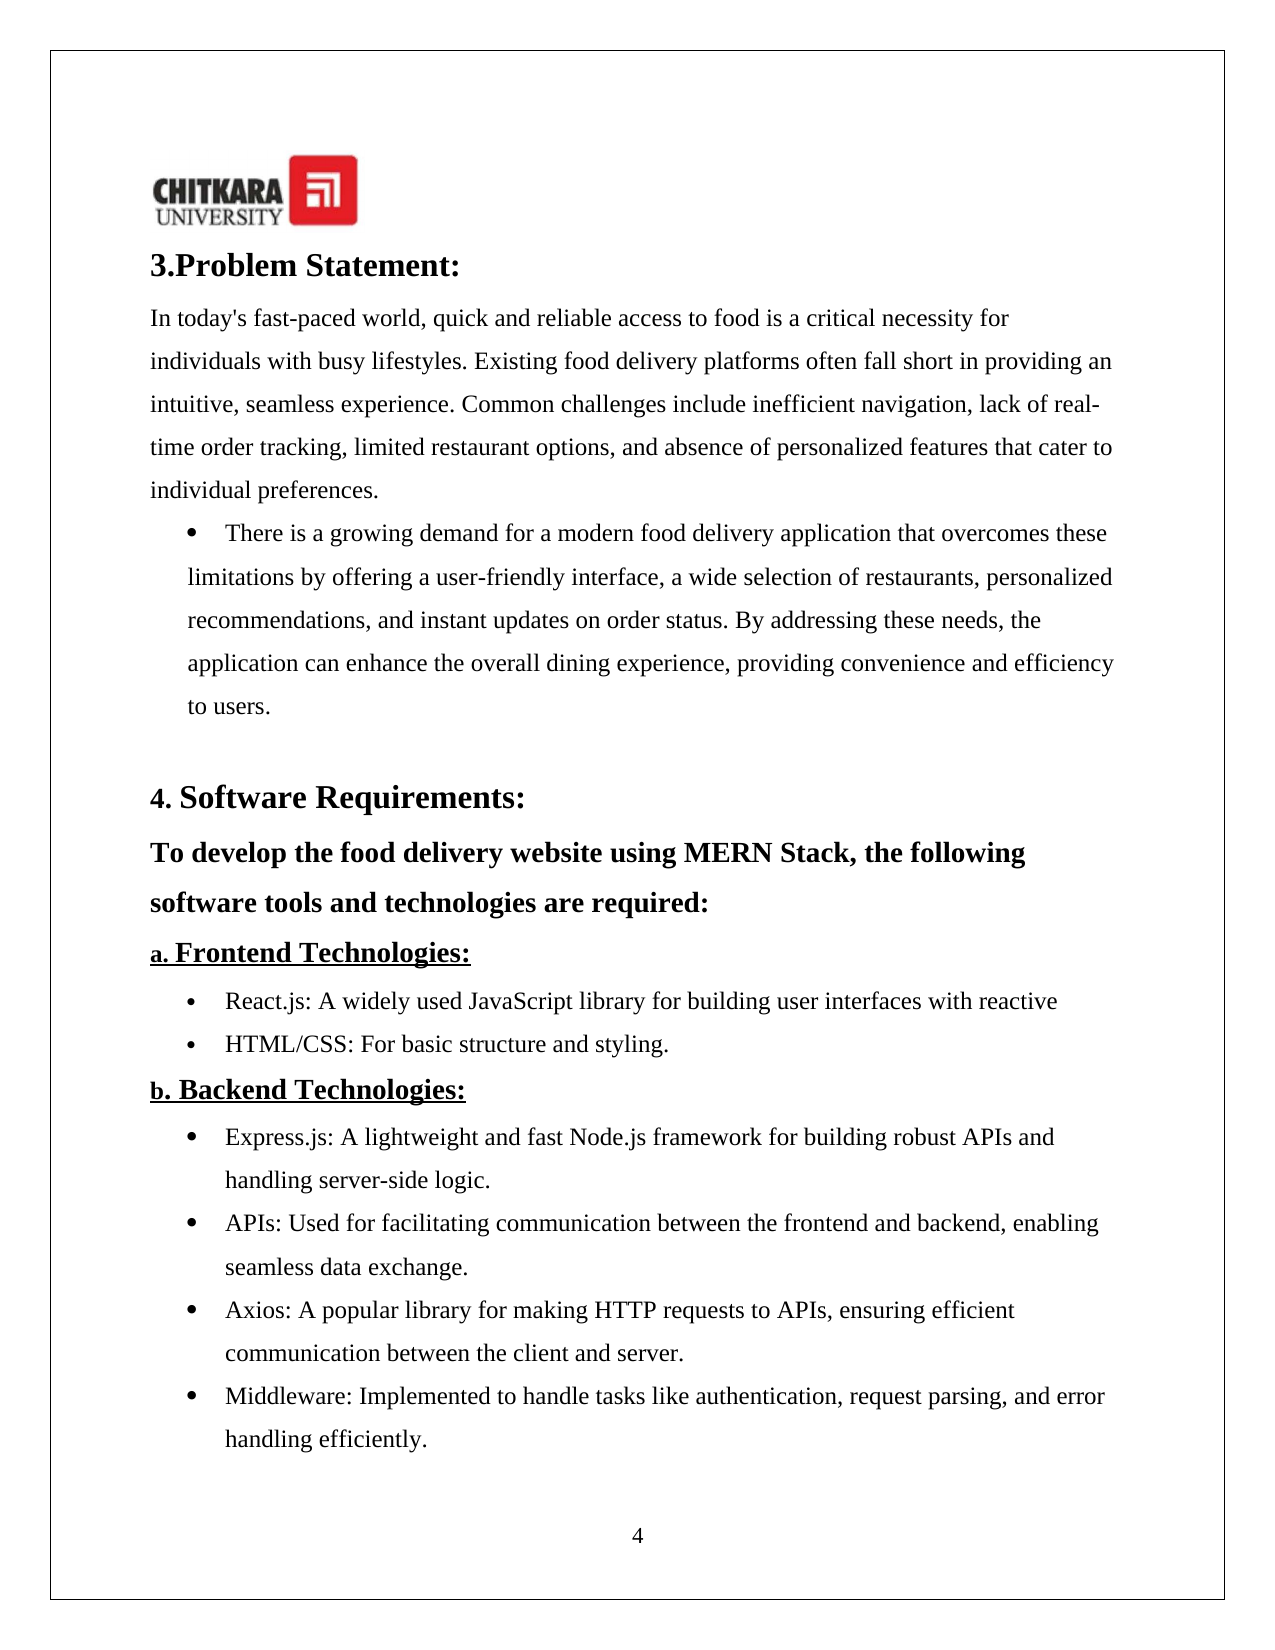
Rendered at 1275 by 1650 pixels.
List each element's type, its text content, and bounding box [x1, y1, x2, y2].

text In today's fast-paced world, quick and reliable access to food is a critical necessity for individuals with busy lifestyles. Existing food delivery platforms often fall short in providing an intuitive, seamless experience. Common challenges include inefficient navigation, lack of real-time order tracking, limited restaurant options, and absence of personalized features that cater to individual preferences. [150, 303, 1125, 504]
list React.js: A widely used JavaScript library for building user interfaces with reactive [187, 986, 1125, 1014]
text 3.Problem Statement: [150, 245, 1125, 284]
text To develop the food delivery website using MERN Stack, the following software tools and technologies are required: [150, 835, 1125, 919]
list APIs: Used for facilitating communication between the frontend and backend, enabling seamless data exchange. [187, 1208, 1125, 1280]
list Express.js: A lightweight and fast Node.js framework for building robust APIs and handling server-side logic. [187, 1122, 1125, 1194]
text b. Backend Technologies: [150, 1072, 1125, 1106]
text a. Frontend Technologies: [150, 935, 1125, 969]
list Axios: A popular library for making HTTP requests to APIs, ensuring efficient communication between the client and server. [187, 1295, 1125, 1367]
list Middleware: Implemented to handle tasks like authentication, request parsing, and error handling efficiently. [187, 1381, 1125, 1453]
list HTML/CSS: For basic structure and styling. [187, 1029, 1125, 1058]
text 4. Software Requirements: [150, 777, 1125, 816]
picture [150, 150, 365, 233]
list There is a growing demand for a modern food delivery application that overcomes these [187, 518, 1125, 547]
text limitations by offering a user-friendly interface, a wide selection of restaurants, personalized recommendations, and instant updates on order status. By addressing these needs, the application can enhance the overall dining experience, providing convenience and efficiency to users. [187, 562, 1125, 720]
